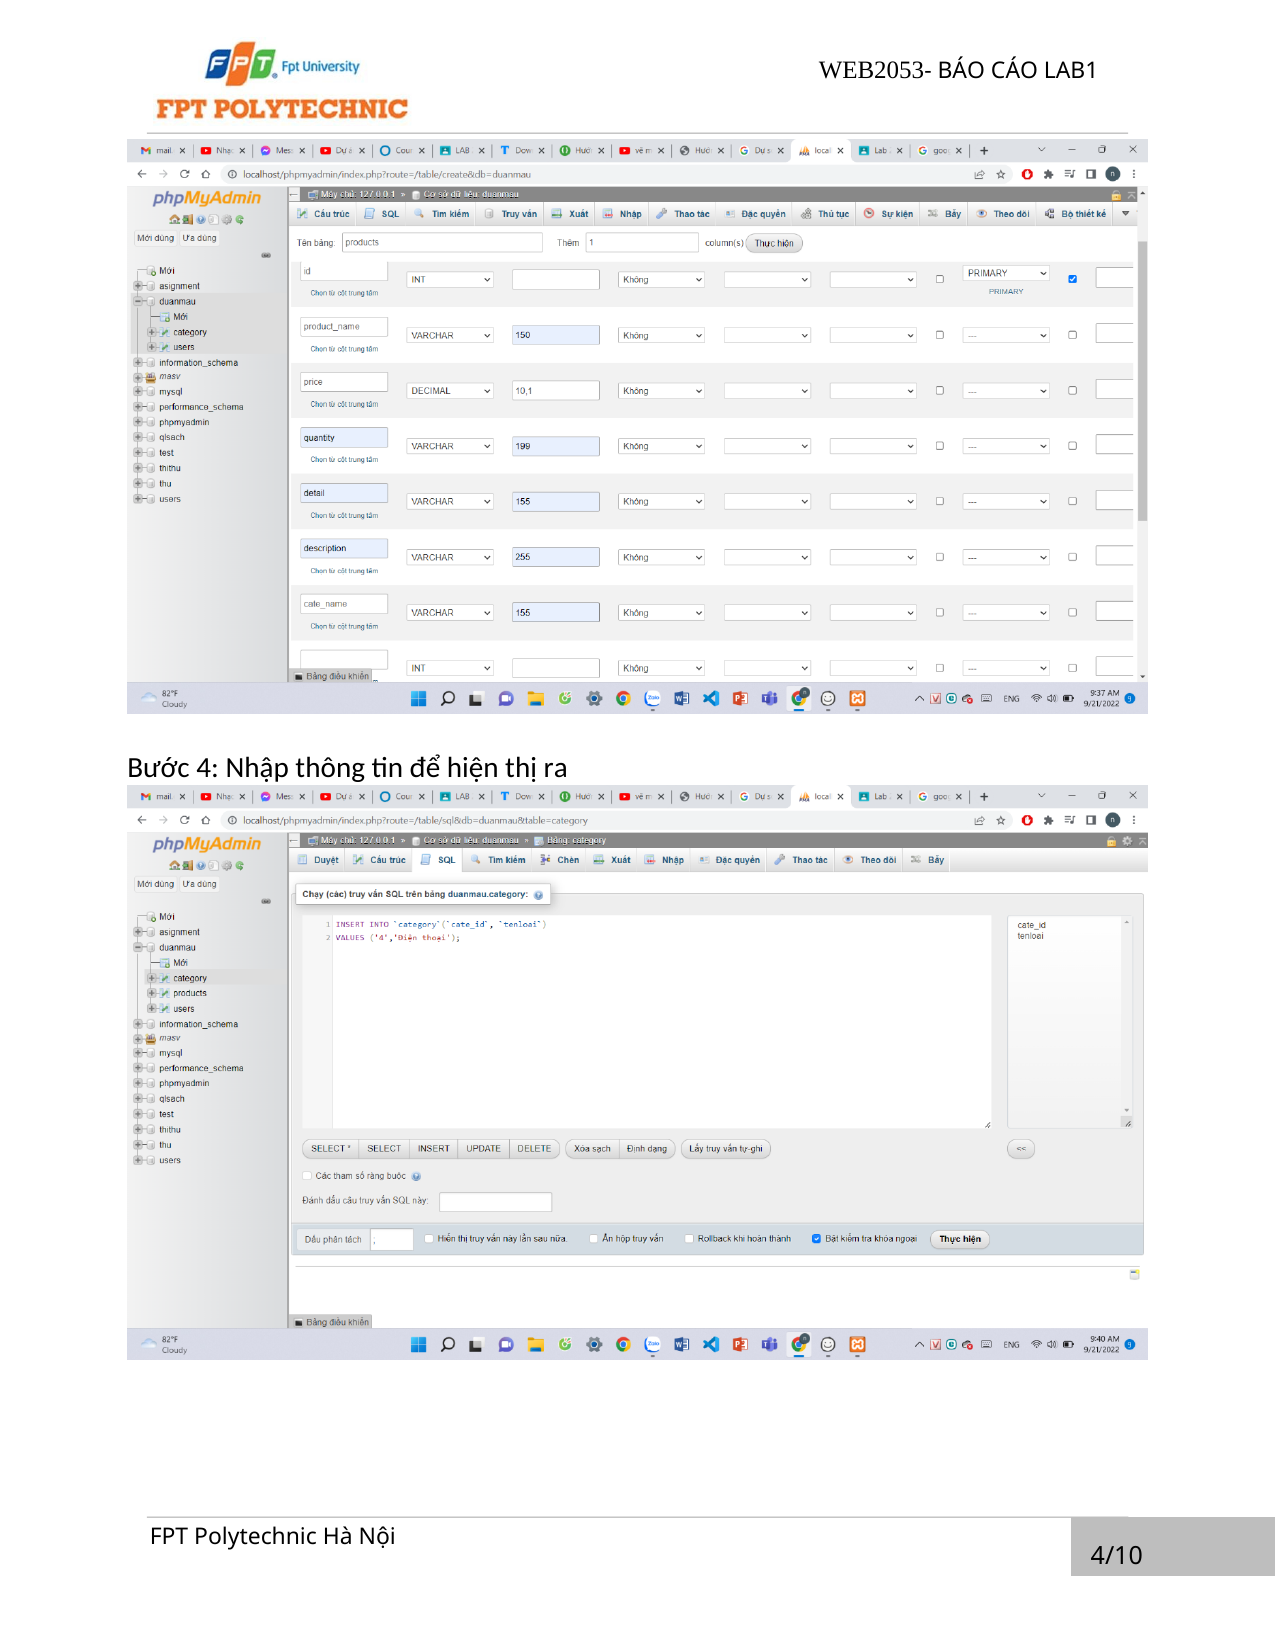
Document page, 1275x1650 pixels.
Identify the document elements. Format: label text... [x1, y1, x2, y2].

picture [127, 139, 1148, 714]
picture [1071, 1517, 1275, 1576]
picture [153, 37, 412, 126]
text Bước 4: Nhập thông tin để hiện thị ra [127, 749, 1148, 785]
picture [127, 785, 1148, 1360]
